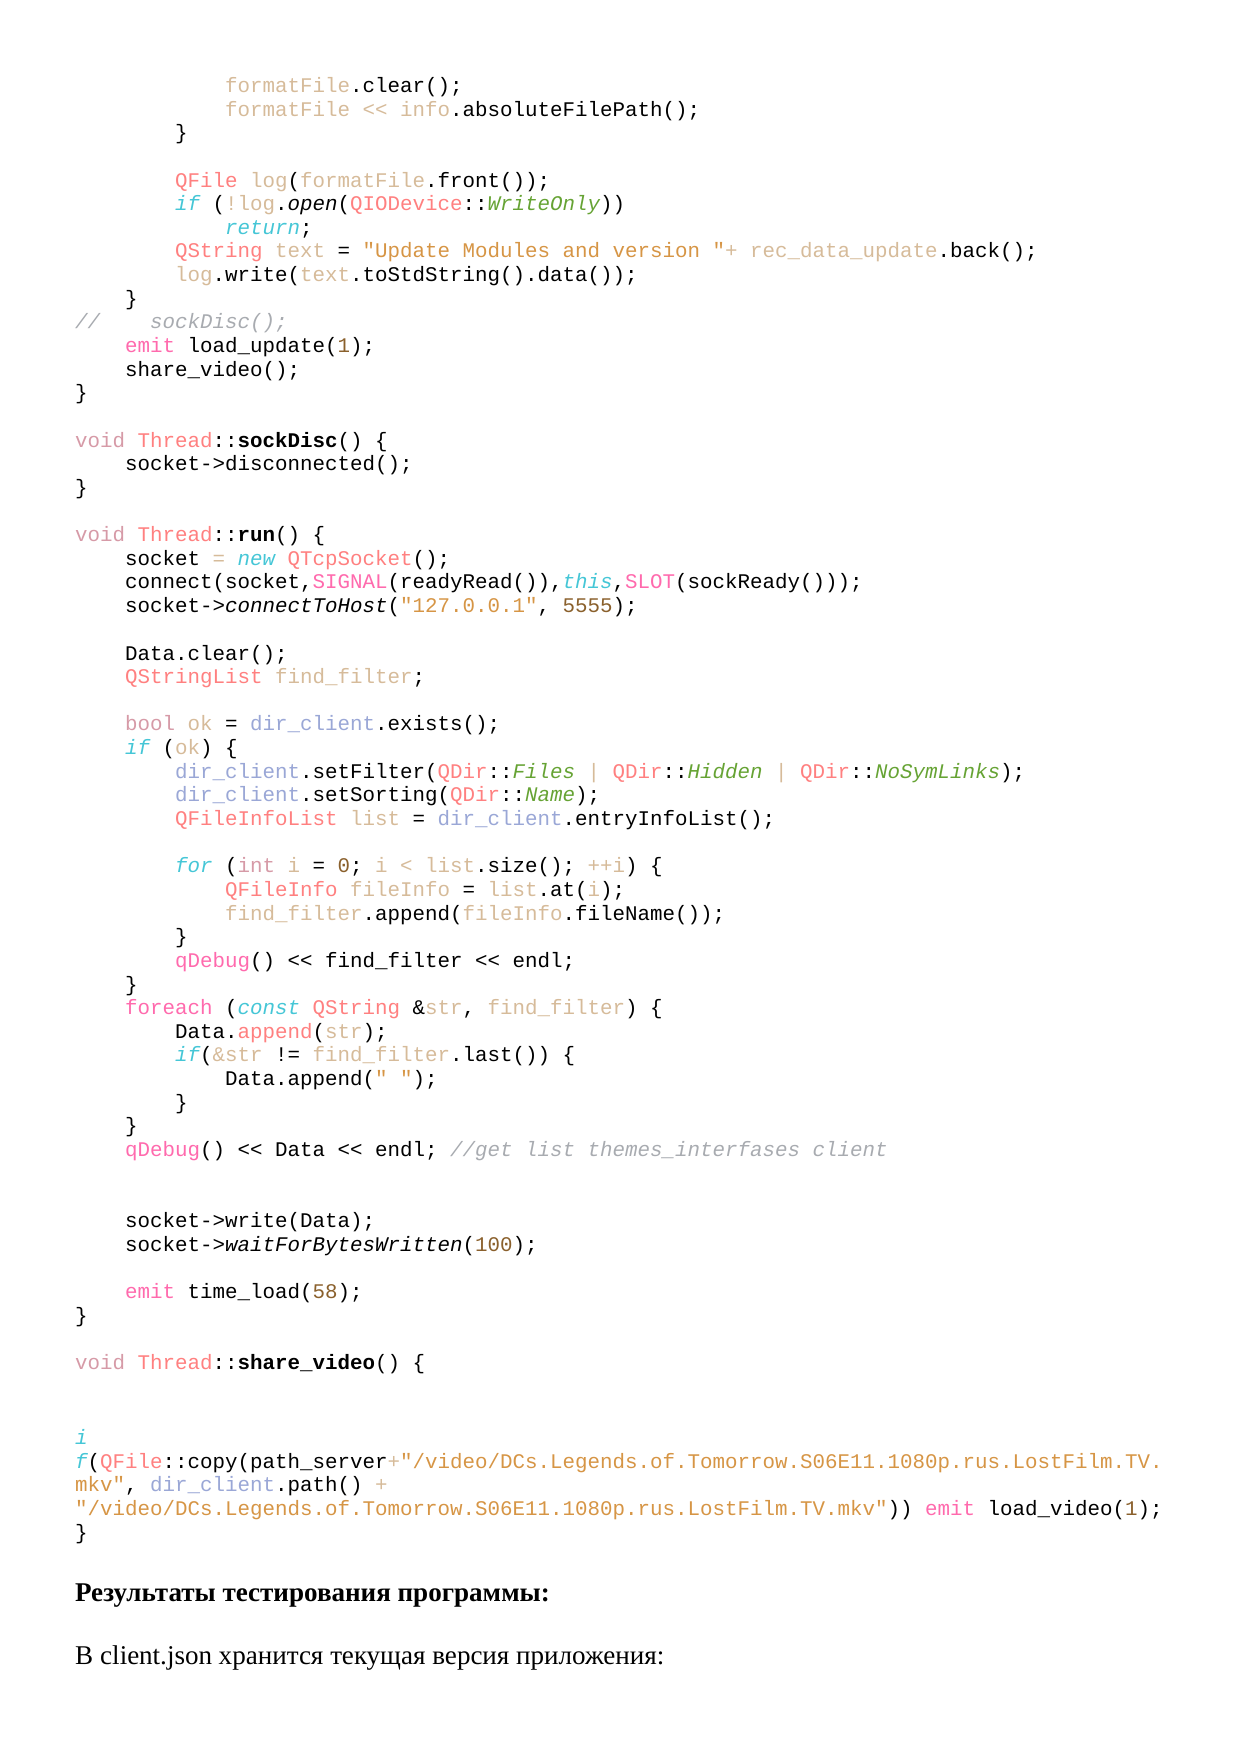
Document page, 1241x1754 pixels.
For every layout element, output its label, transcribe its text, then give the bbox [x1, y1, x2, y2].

text socket = new QTcpSocket(); [75, 548, 1165, 572]
text if (ok) { [75, 737, 1165, 761]
text connect(socket,SIGNAL(readyRead()),this,SLOT(sockReady())); [75, 572, 1165, 595]
text dir_client.setSorting(QDir::Name); [75, 784, 1165, 808]
text QString text = "Update Modules and version "+ rec_data_update.back(); [75, 241, 1165, 264]
text QFileInfo fileInfo = list.at(i); [75, 879, 1165, 903]
text share_video(); [75, 359, 1165, 382]
text } [75, 382, 1165, 406]
text emit load_update(1); [75, 335, 1165, 359]
text QFileInfoList list = dir_client.entryInfoList(); [75, 808, 1165, 832]
text Data.clear(); [75, 642, 1165, 666]
text } [75, 1522, 1165, 1545]
text qDebug() << Data << endl; //get list themes_interfases client [75, 1139, 1165, 1163]
text void Thread::run() { [75, 524, 1165, 548]
text socket->disconnected(); [75, 453, 1165, 477]
text } [75, 926, 1165, 950]
text // sockDisc(); [75, 311, 1165, 335]
text log.write(text.toStdString().data()); [75, 264, 1165, 288]
text dir_client.setFilter(QDir::Files | QDir::Hidden | QDir::NoSymLinks); [75, 761, 1165, 784]
text socket->waitForBytesWritten(100); [75, 1234, 1165, 1257]
text Результаты тестирования программы: [75, 1577, 1165, 1608]
text } [75, 1115, 1165, 1139]
text find_filter.append(fileInfo.fileName()); [75, 903, 1165, 926]
text formatFile.clear(); [75, 75, 1165, 99]
text } [75, 1092, 1165, 1115]
text if(QFile::copy(path_server+"/video/DCs.Legends.of.Tomorrow.S06E11.1080p.rus.LostFilm.TV.mkv", dir_client.path() + "/video/DCs.Legends.of.Tomorrow.S06E11.1080p.rus.LostFilm.TV.mkv")) emit load_video(1); [75, 1399, 1165, 1522]
text emit time_load(58); [75, 1281, 1165, 1304]
text if (!log.open(QIODevice::WriteOnly)) [75, 193, 1165, 217]
text foreach (const QString &str, find_filter) { [75, 997, 1165, 1021]
text formatFile << info.absoluteFilePath(); [75, 99, 1165, 122]
text Data.append(" "); [75, 1068, 1165, 1092]
text socket->write(Data); [75, 1210, 1165, 1234]
text qDebug() << find_filter << endl; [75, 950, 1165, 973]
text return; [75, 217, 1165, 241]
text socket->connectToHost("127.0.0.1", 5555); [75, 595, 1165, 619]
text } [75, 973, 1165, 997]
text QStringList find_filter; [75, 666, 1165, 690]
text } [75, 1304, 1165, 1328]
text void Thread::sockDisc() { [75, 430, 1165, 453]
text bool ok = dir_client.exists(); [75, 713, 1165, 737]
text if(&str != find_filter.last()) { [75, 1044, 1165, 1068]
text for (int i = 0; i < list.size(); ++i) { [75, 855, 1165, 879]
text В client.json хранится текущая версия приложения: [75, 1639, 1165, 1670]
text QFile log(formatFile.front()); [75, 169, 1165, 193]
text } [75, 288, 1165, 311]
text Data.append(str); [75, 1021, 1165, 1044]
text } [75, 477, 1165, 501]
text } [75, 122, 1165, 146]
text void Thread::share_video() { [75, 1352, 1165, 1376]
